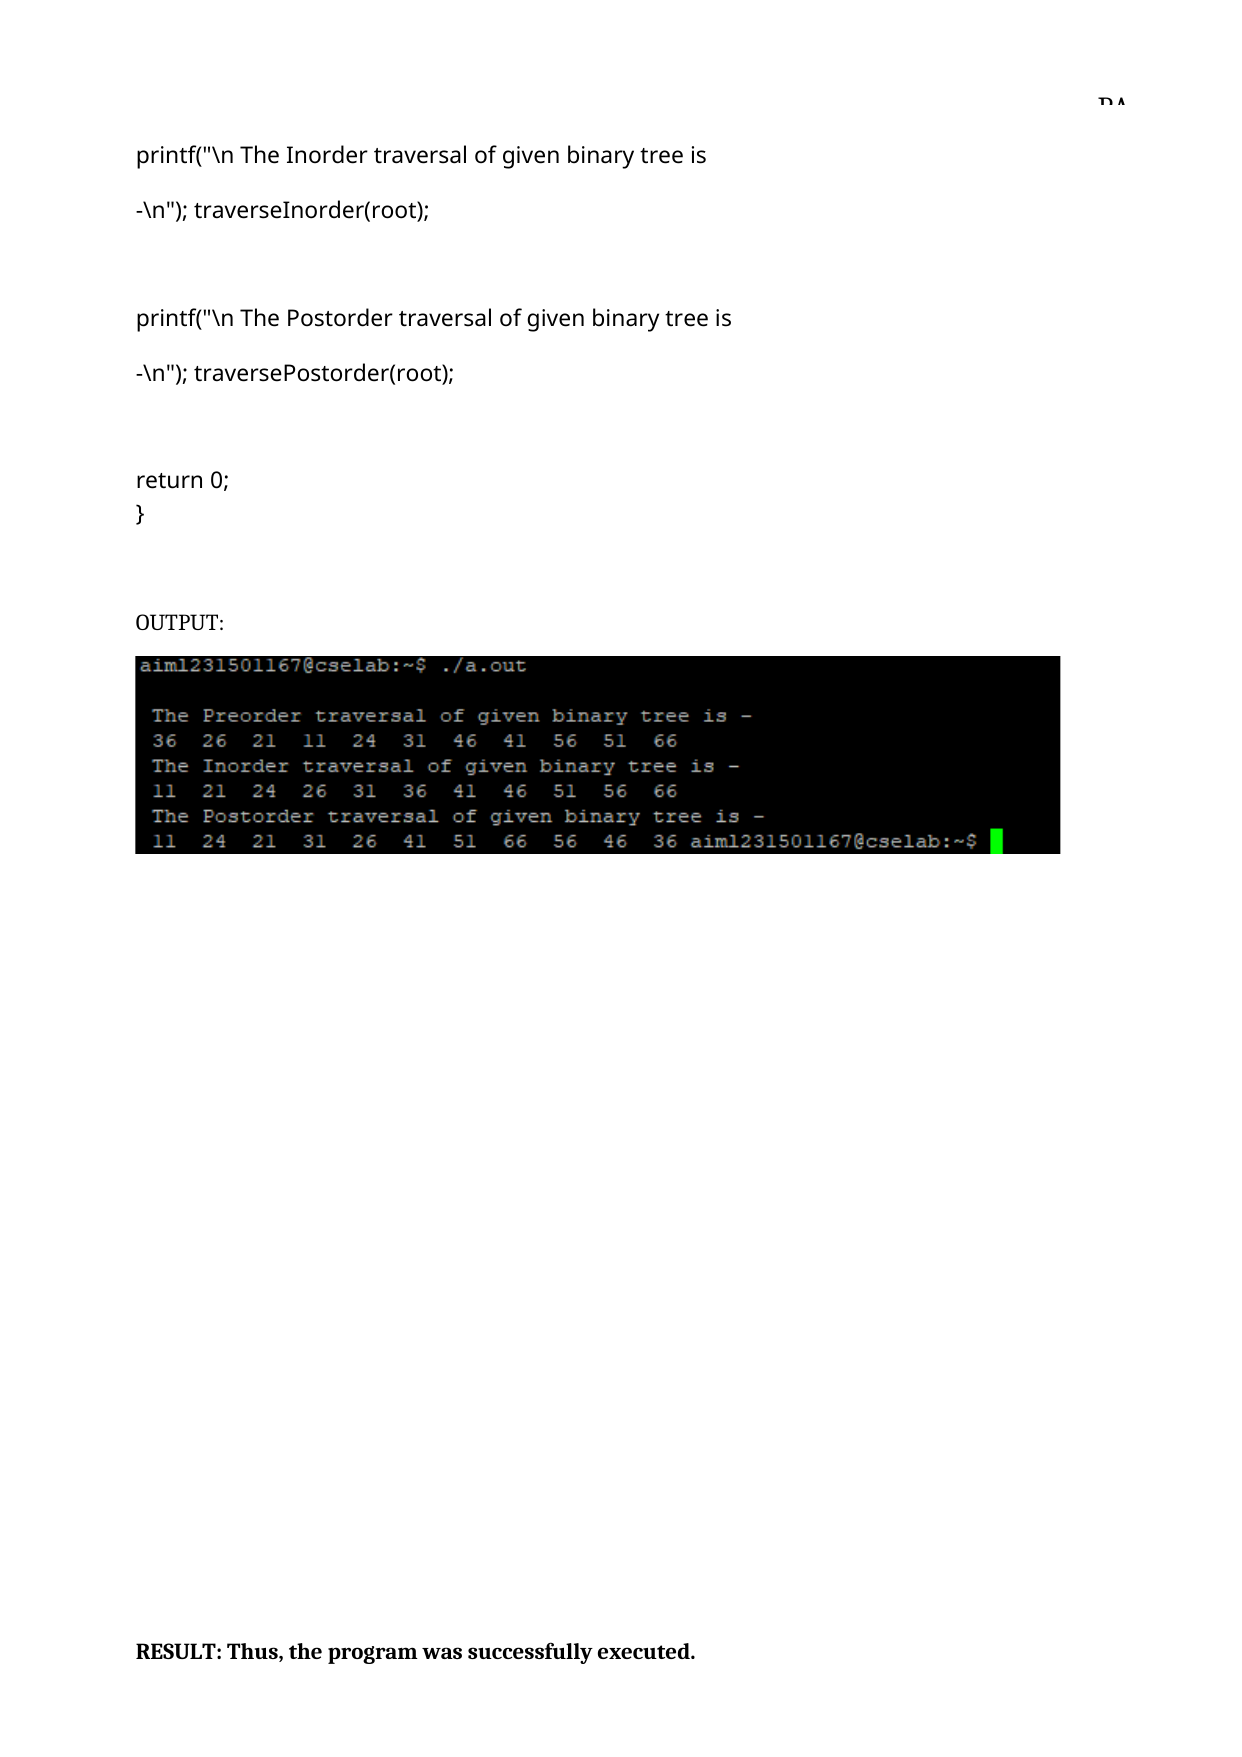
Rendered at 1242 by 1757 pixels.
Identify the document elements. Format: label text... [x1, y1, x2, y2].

text OUTPUT: [136, 610, 1162, 636]
text printf("\n The Inorder traversal of given binary tree is -\n"); traverseInorder(root); [136, 139, 722, 226]
text RESULT: Thus, the program was successfully executed. [136, 1639, 1162, 1665]
picture [135, 656, 1061, 854]
text } [136, 497, 1162, 528]
text printf("\n The Postorder traversal of given binary tree is -\n"); traversePostorder(root); [136, 302, 749, 388]
text return 0; [136, 464, 1162, 495]
